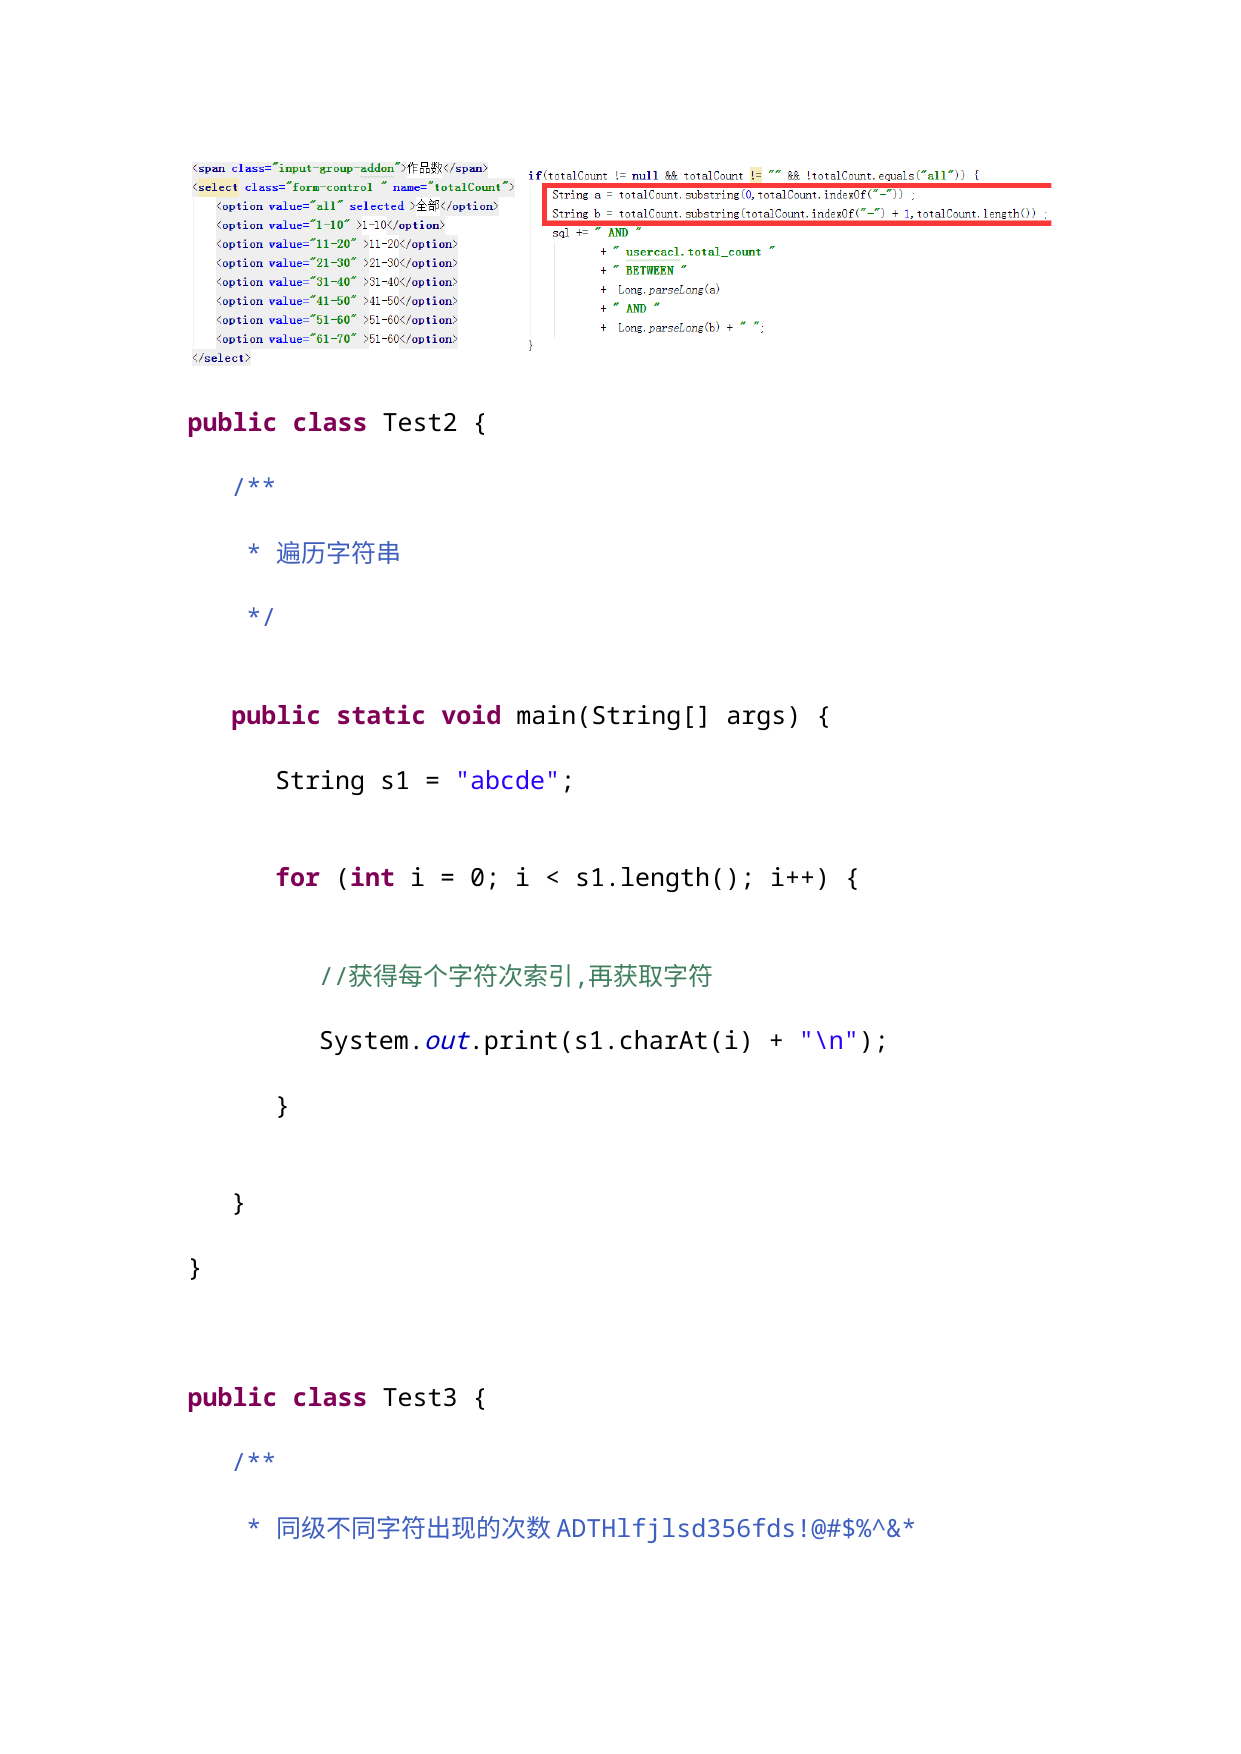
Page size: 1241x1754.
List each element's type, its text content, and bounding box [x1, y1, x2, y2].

text * 遍历字符串 [187, 519, 1053, 584]
picture [187, 162, 1052, 366]
text System.out.print(s1.charAt(i) + "\n"); [187, 1007, 1053, 1072]
text } [187, 1072, 1053, 1137]
text */ [187, 584, 1053, 649]
text public class Test3 { [187, 1364, 1053, 1429]
text public static void main(String[] args) { [187, 682, 1053, 747]
text /** [187, 454, 1053, 519]
text * 同级不同字符出现的次数ADTHlfjlsd356fds!@#$%^&* [187, 1494, 1053, 1559]
text String s1 = "abcde"; [187, 747, 1053, 812]
text /** [187, 1429, 1053, 1494]
text //获得每个字符次索引,再获取字符 [187, 942, 1053, 1007]
text for (int i = 0; i < s1.length(); i++) { [187, 844, 1053, 909]
text } [187, 1169, 1053, 1234]
text } [187, 1234, 1053, 1299]
text public class Test2 { [187, 389, 1053, 454]
